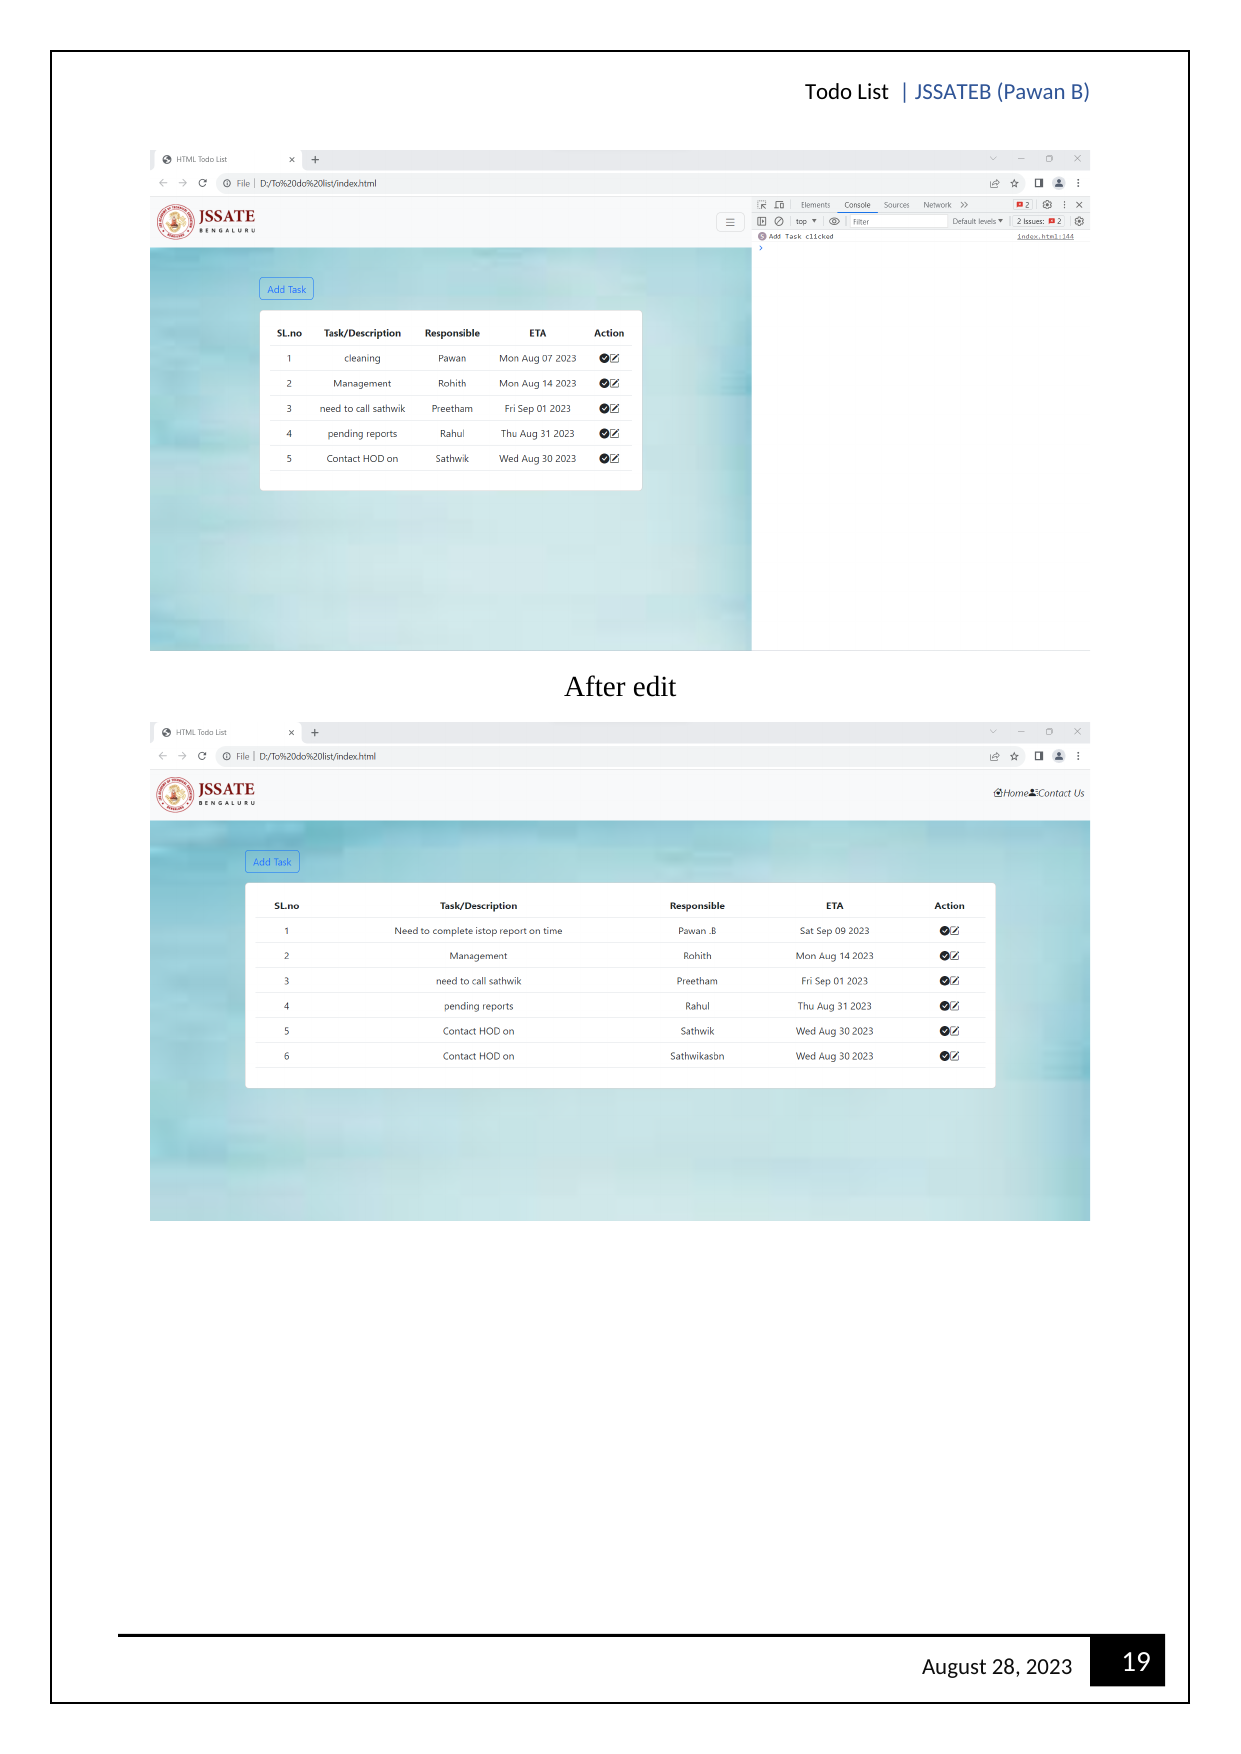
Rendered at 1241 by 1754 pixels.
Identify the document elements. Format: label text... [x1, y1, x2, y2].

text After edit [150, 669, 1090, 703]
picture [150, 150, 1091, 651]
picture [150, 722, 1091, 1221]
